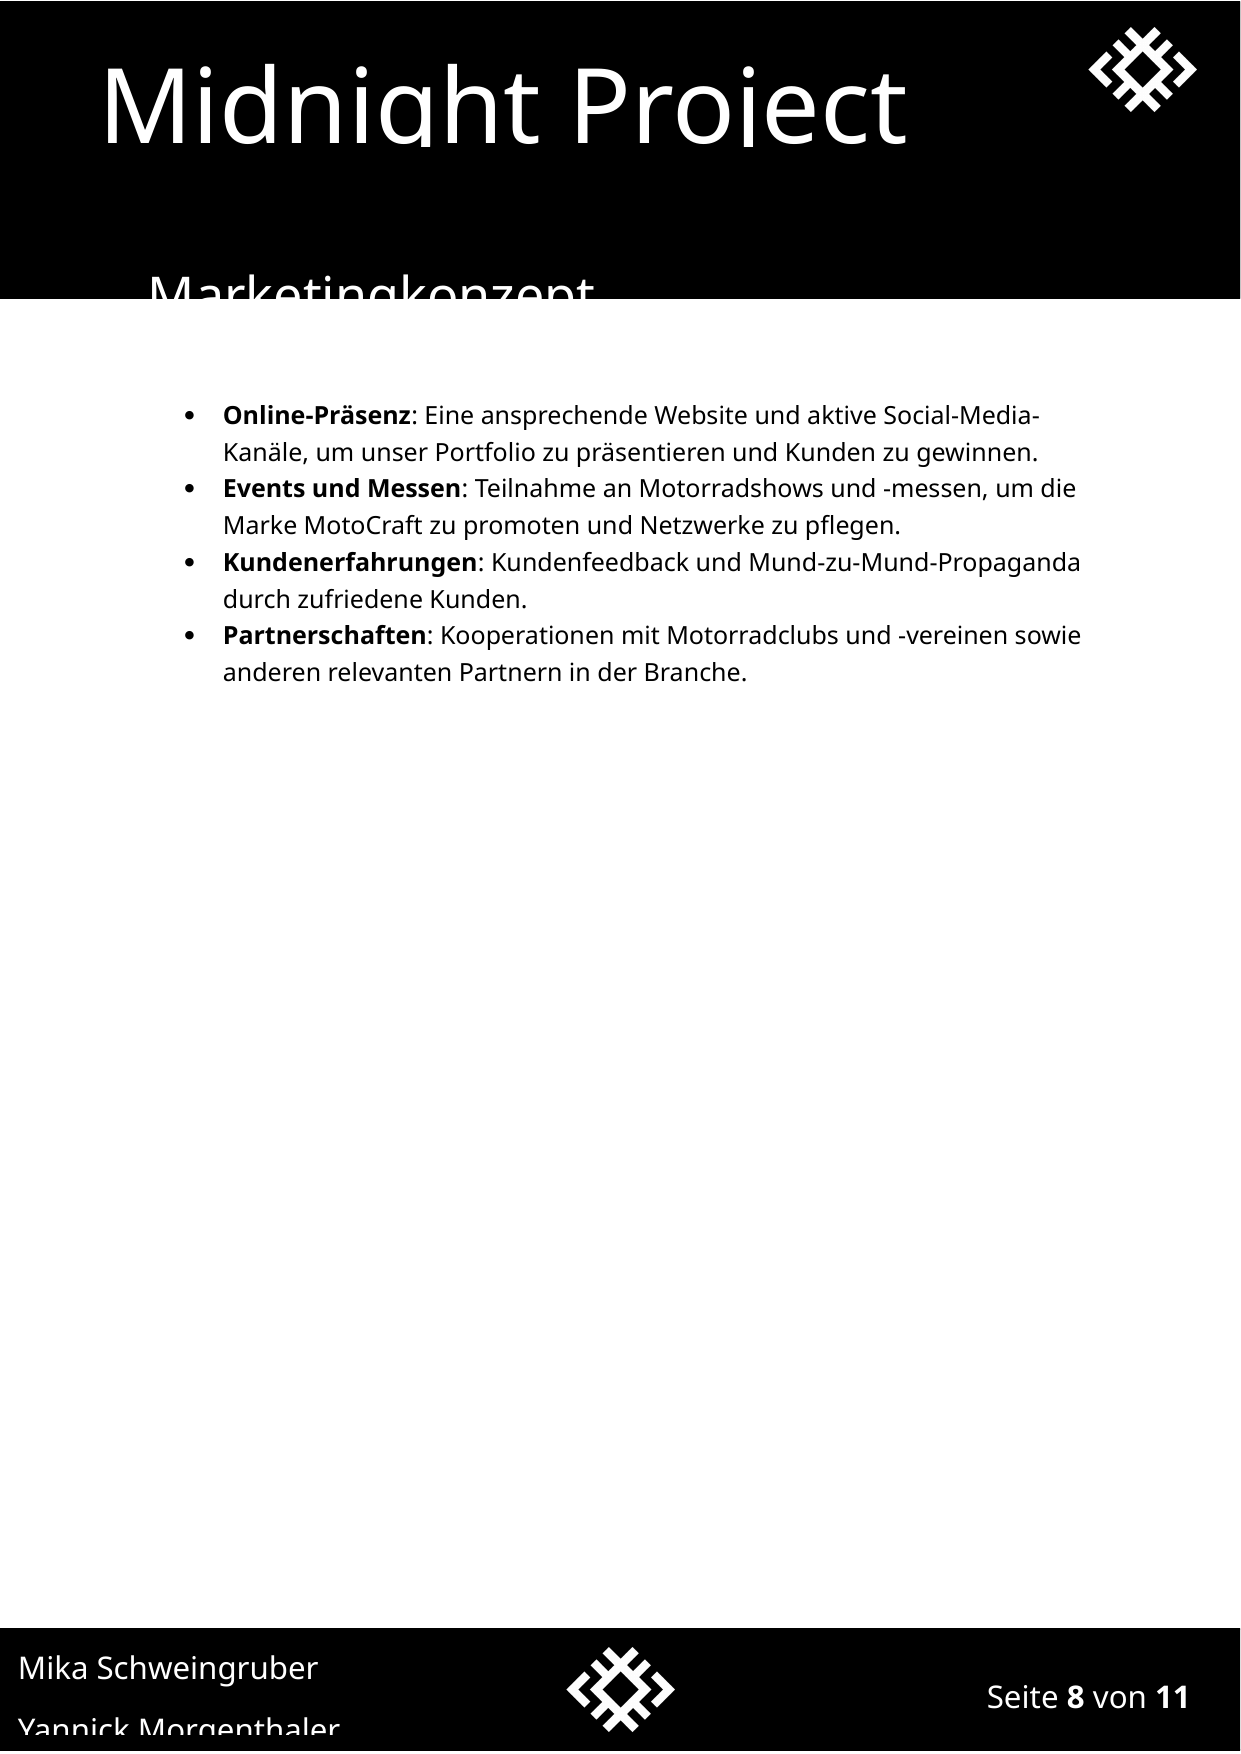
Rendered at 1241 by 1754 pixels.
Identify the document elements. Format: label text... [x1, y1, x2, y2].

list Events und Messen: Teilnahme an Motorradshows und -messen, um die Marke MotoCraft zu promoten und Netzwerke zu pflegen. [185, 471, 1093, 542]
picture [1086, 24, 1198, 117]
list Kundenerfahrungen: Kundenfeedback und Mund-zu-Mund-Propaganda durch zufriedene Kunden. [185, 544, 1093, 615]
list Partnerschaften: Kooperationen mit Motorradclubs und -vereinen sowie anderen relevanten Partnern in der Branche. [185, 618, 1093, 689]
picture [564, 1644, 677, 1737]
subtitle Marketingkonzept [148, 259, 1093, 330]
list Online-Präsenz: Eine ansprechende Website und aktive Social-Media-Kanäle, um unser Portfolio zu präsentieren und Kunden zu gewinnen. [185, 397, 1093, 468]
